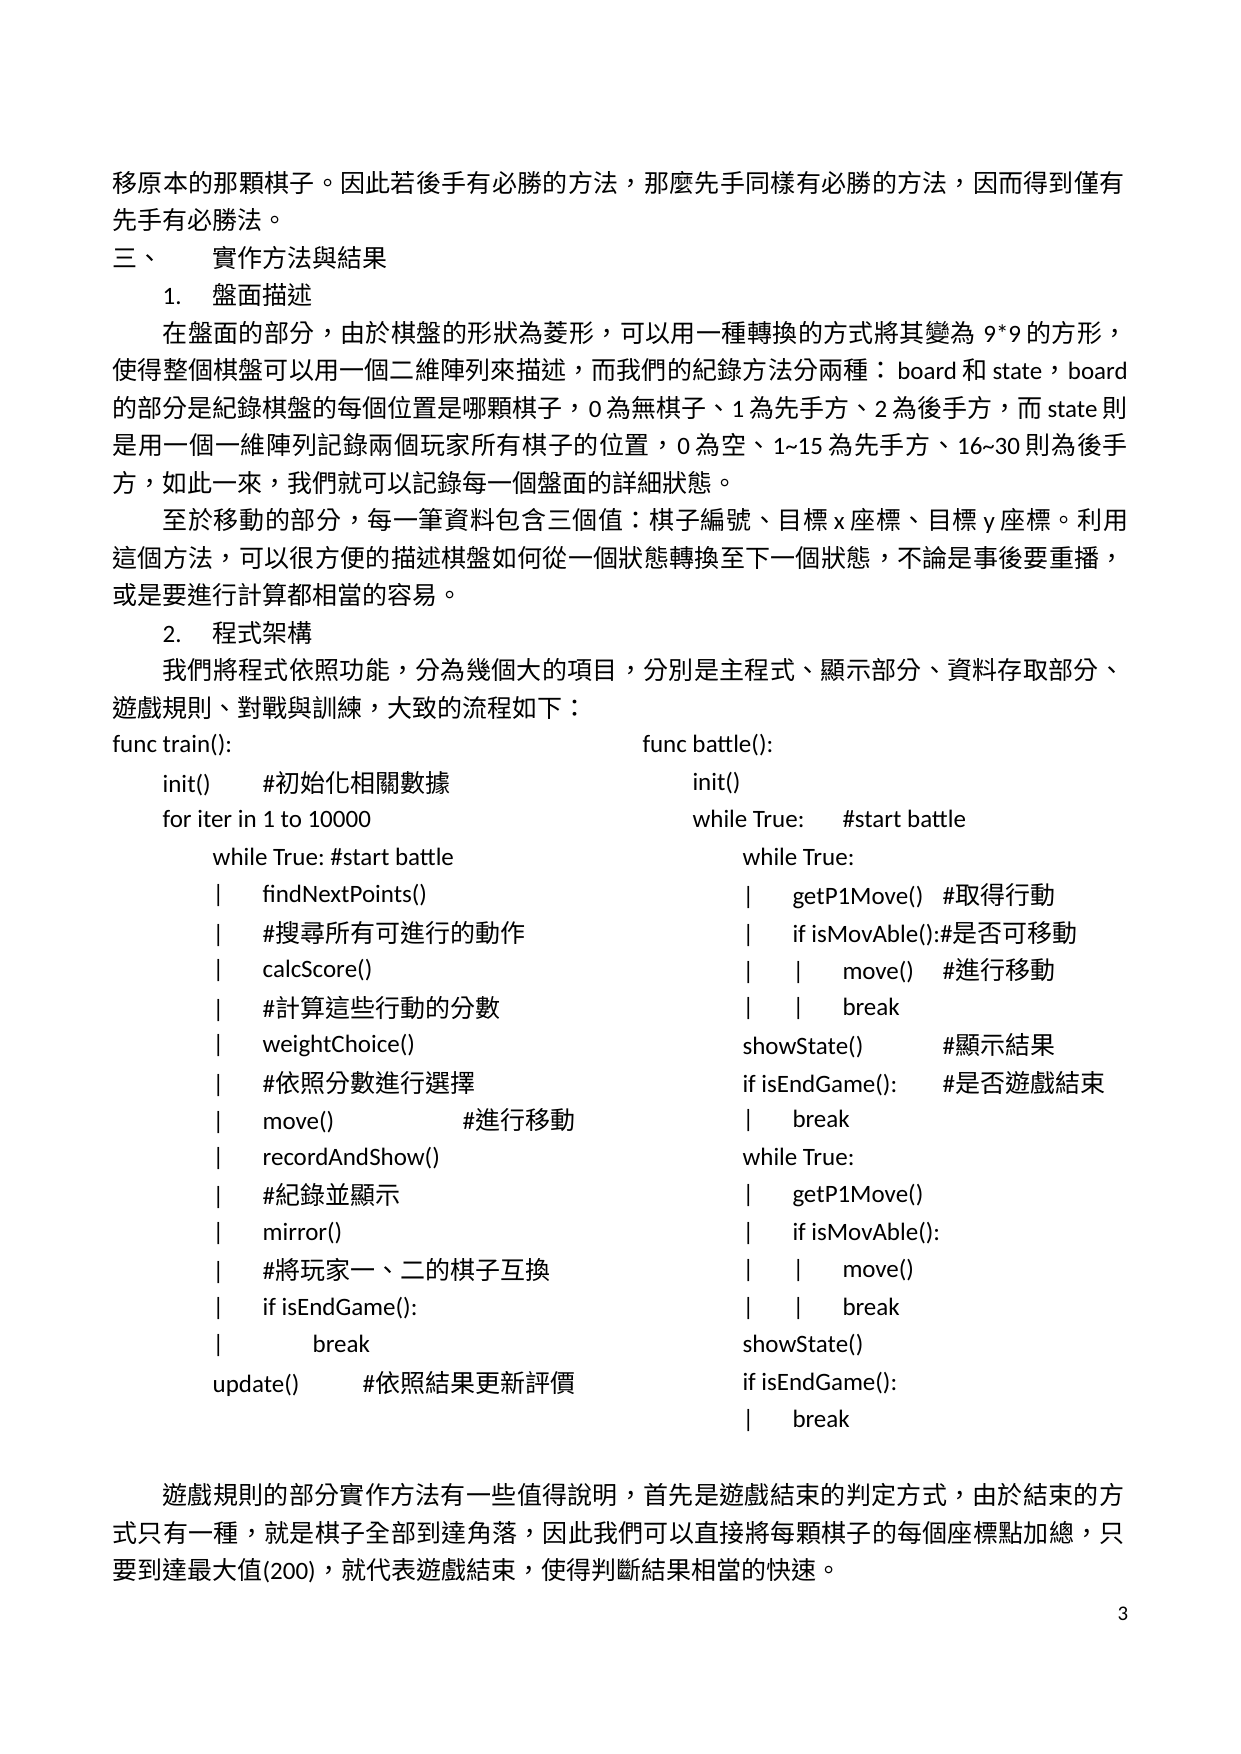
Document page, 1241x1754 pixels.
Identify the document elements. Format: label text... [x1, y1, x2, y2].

text | break [642, 1100, 1128, 1137]
text | #計算這些行動的分數 [112, 987, 598, 1025]
text func train(): [112, 725, 598, 762]
text | weightChoice() [112, 1025, 598, 1062]
text | getP1Move() #取得行動 [642, 875, 1128, 912]
text | | break [642, 1287, 1128, 1325]
text | #將玩家一、二的棋子互換 [112, 1250, 598, 1287]
text 遊戲規則的部分實作方法有一些值得說明，首先是遊戲結束的判定方式，由於結束的方式只有一種，就是棋子全部到達角落，因此我們可以直接將每顆棋子的每個座標點加總，只要到達最大值(200)，就代表遊戲結束，使得判斷結果相當的快速。 [112, 1475, 1128, 1587]
text | break [642, 1400, 1128, 1437]
text | getP1Move() [642, 1175, 1128, 1212]
text while True: #start battle [112, 837, 598, 875]
text init() [642, 762, 1128, 800]
text showState() #顯示結果 [642, 1025, 1128, 1062]
text | findNextPoints() [112, 875, 598, 912]
text | calcScore() [112, 950, 598, 987]
text | recordAndShow() [112, 1137, 598, 1175]
text | mirror() [112, 1212, 598, 1250]
text | #紀錄並顯示 [112, 1175, 598, 1212]
text update() #依照結果更新評價 [112, 1362, 598, 1400]
text | | move() [642, 1250, 1128, 1287]
list 盤面描述 [162, 275, 1128, 312]
text | | break [642, 987, 1128, 1025]
list 程式架構 [162, 612, 1128, 650]
text | if isEndGame(): [112, 1287, 598, 1325]
text | move() #進行移動 [112, 1100, 598, 1137]
text if isEndGame(): [642, 1362, 1128, 1400]
text | if isMovAble():#是否可移動 [642, 912, 1128, 950]
text showState() [642, 1325, 1128, 1362]
text while True: #start battle [642, 800, 1128, 837]
text init() #初始化相關數據 [112, 762, 598, 800]
text | | move() #進行移動 [642, 950, 1128, 987]
text while True: [642, 1137, 1128, 1175]
text func battle(): [642, 725, 1128, 762]
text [112, 162, 1128, 237]
text for iter in 1 to 10000 [112, 800, 598, 837]
text 我們將程式依照功能，分為幾個大的項目，分別是主程式、顯示部分、資料存取部分、遊戲規則、對戰與訓練，大致的流程如下： [112, 650, 1128, 725]
text if isEndGame(): #是否遊戲結束 [642, 1062, 1128, 1100]
text | #依照分數進行選擇 [112, 1062, 598, 1100]
text | if isMovAble(): [642, 1212, 1128, 1250]
text 至於移動的部分，每一筆資料包含三個值：棋子編號、目標x座標、目標y座標。利用這個方法，可以很方便的描述棋盤如何從一個狀態轉換至下一個狀態，不論是事後要重播，或是要進行計算都相當的容易。 [112, 500, 1128, 612]
list 實作方法與結果 [112, 237, 1128, 275]
text 在盤面的部分，由於棋盤的形狀為菱形，可以用一種轉換的方式將其變為9*9的方形，使得整個棋盤可以用一個二維陣列來描述，而我們的紀錄方法分兩種：board和state，board的部分是紀錄棋盤的每個位置是哪顆棋子，0為無棋子、1為先手方、2為後手方，而state則是用一個一維陣列記錄兩個玩家所有棋子的位置，0為空、1~15為先手方、16~30則為後手方，如此一來，我們就可以記錄每一個盤面的詳細狀態。 [112, 312, 1128, 500]
text | break [112, 1325, 598, 1362]
text while True: [642, 837, 1128, 875]
text | #搜尋所有可進行的動作 [162, 912, 598, 950]
